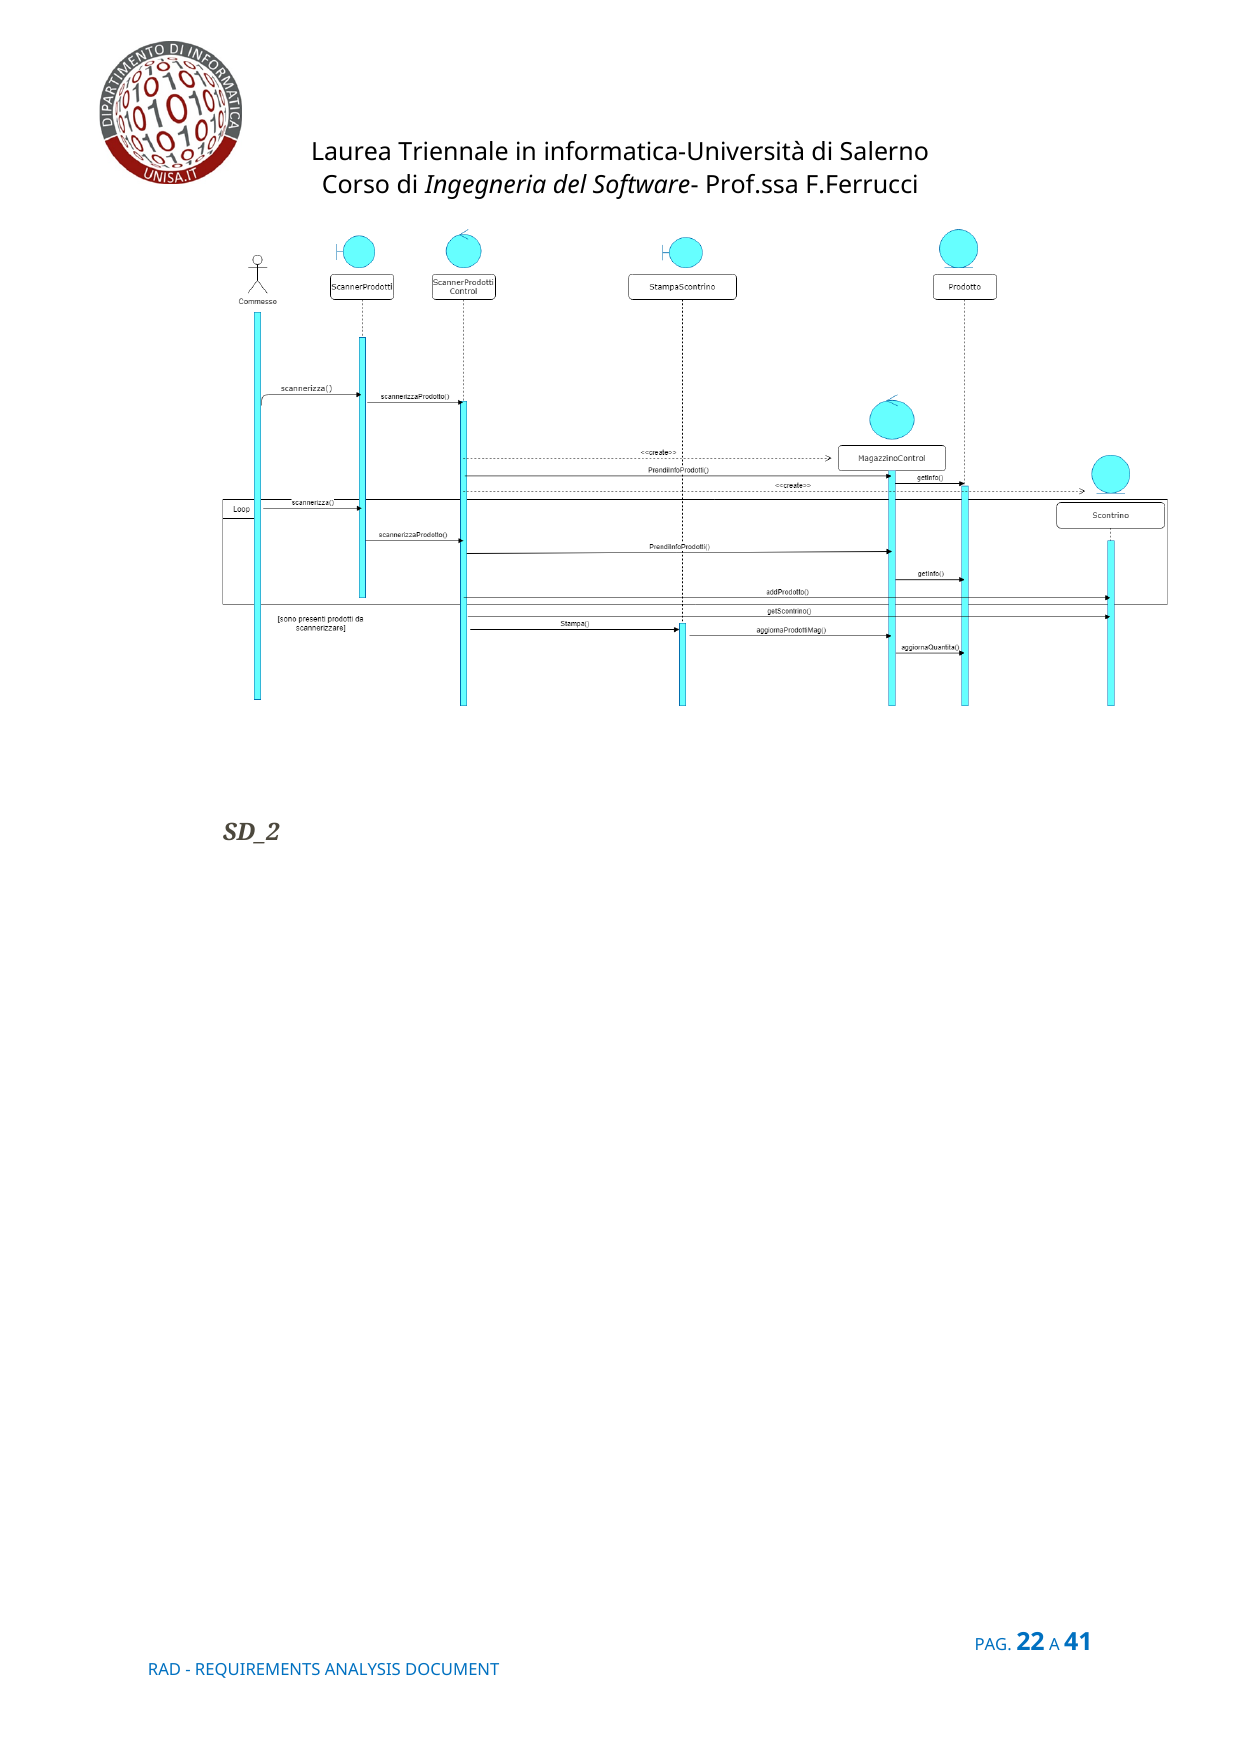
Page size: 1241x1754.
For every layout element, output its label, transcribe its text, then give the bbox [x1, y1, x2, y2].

picture [222, 229, 1168, 775]
text SD_2 [148, 815, 1092, 848]
picture [99, 41, 242, 184]
